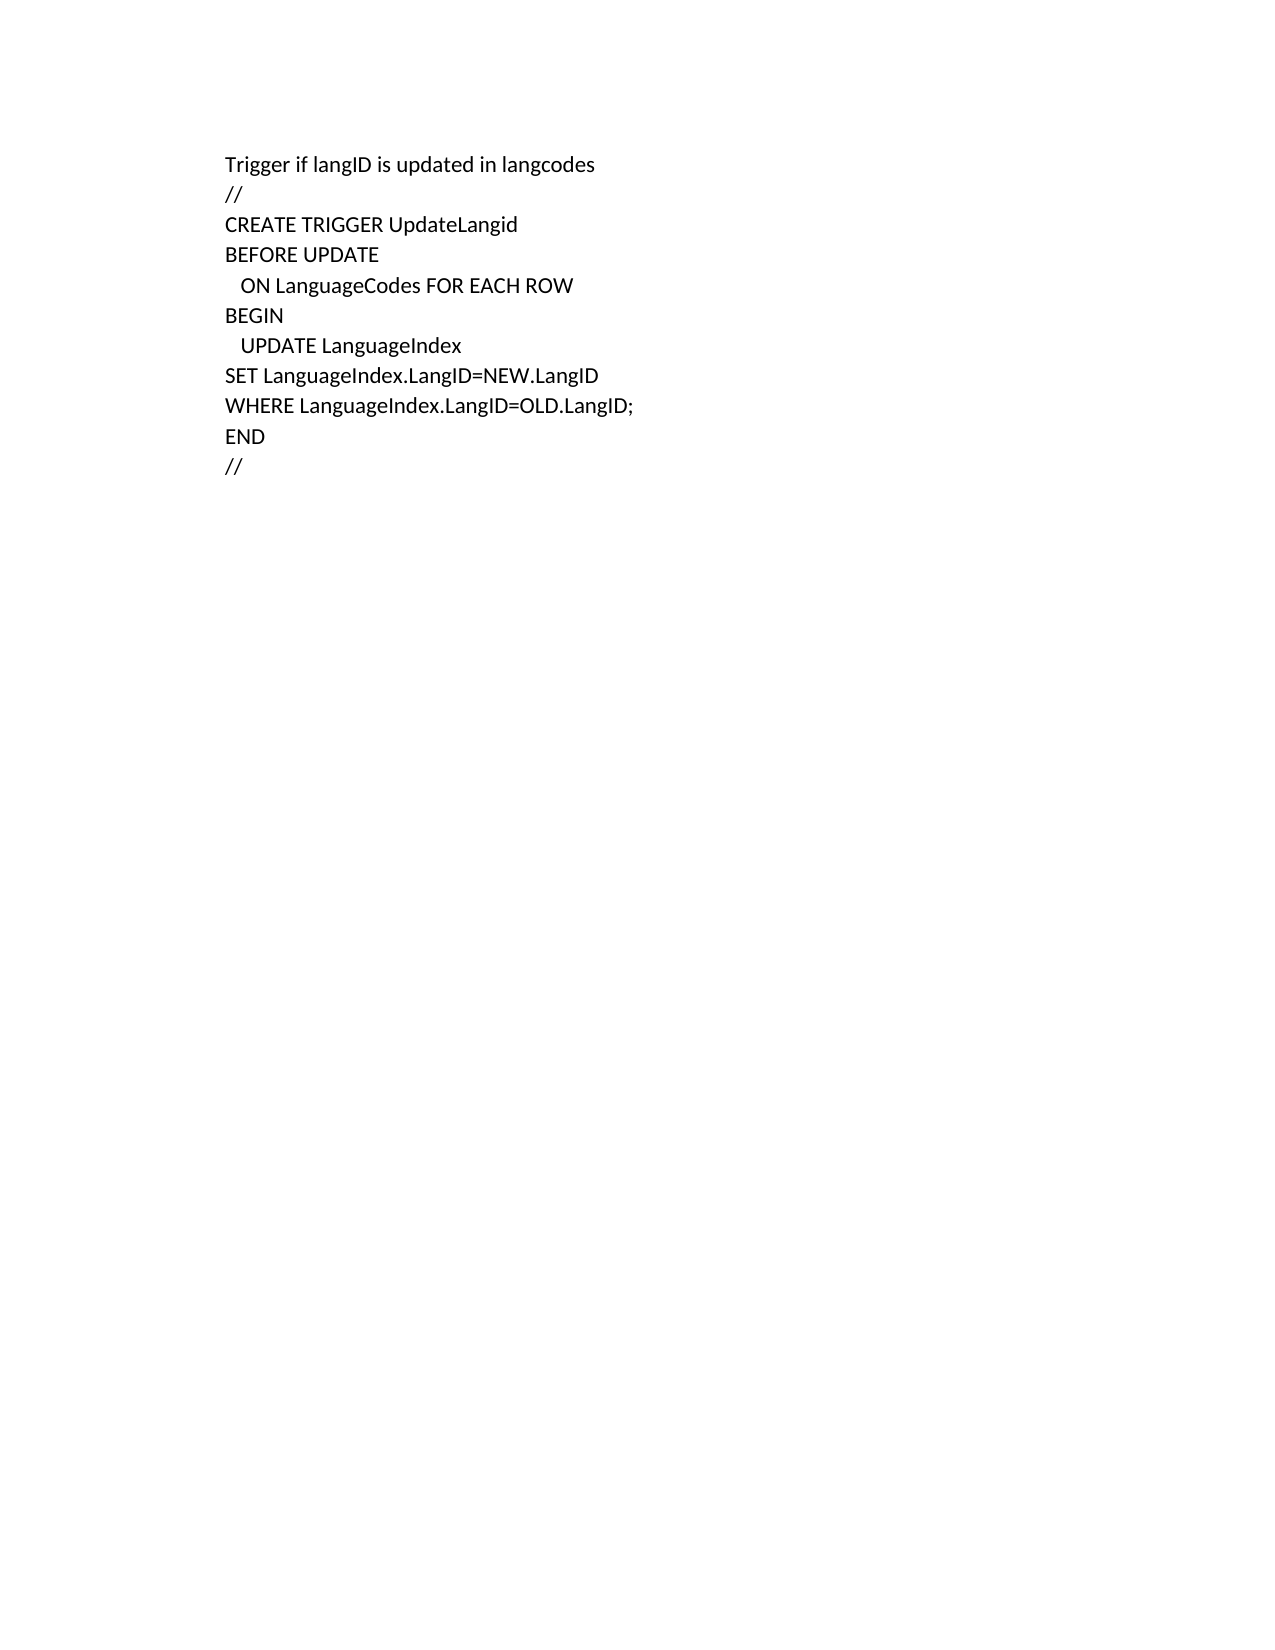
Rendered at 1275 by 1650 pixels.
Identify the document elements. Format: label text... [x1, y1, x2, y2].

list UPDATE LanguageIndex [225, 331, 1125, 359]
list END [225, 422, 1125, 450]
list BEGIN [225, 301, 1125, 329]
list WHERE LanguageIndex.LangID=OLD.LangID; [225, 392, 1125, 420]
list SET LanguageIndex.LangID=NEW.LangID [225, 361, 1125, 389]
list ON LanguageCodes FOR EACH ROW [225, 271, 1125, 299]
list BEFORE UPDATE [225, 241, 1125, 269]
list // [225, 452, 1125, 480]
list // [225, 180, 1125, 208]
list CREATE TRIGGER UpdateLangid [225, 210, 1125, 238]
list Trigger if langID is updated in langcodes [225, 150, 1125, 178]
